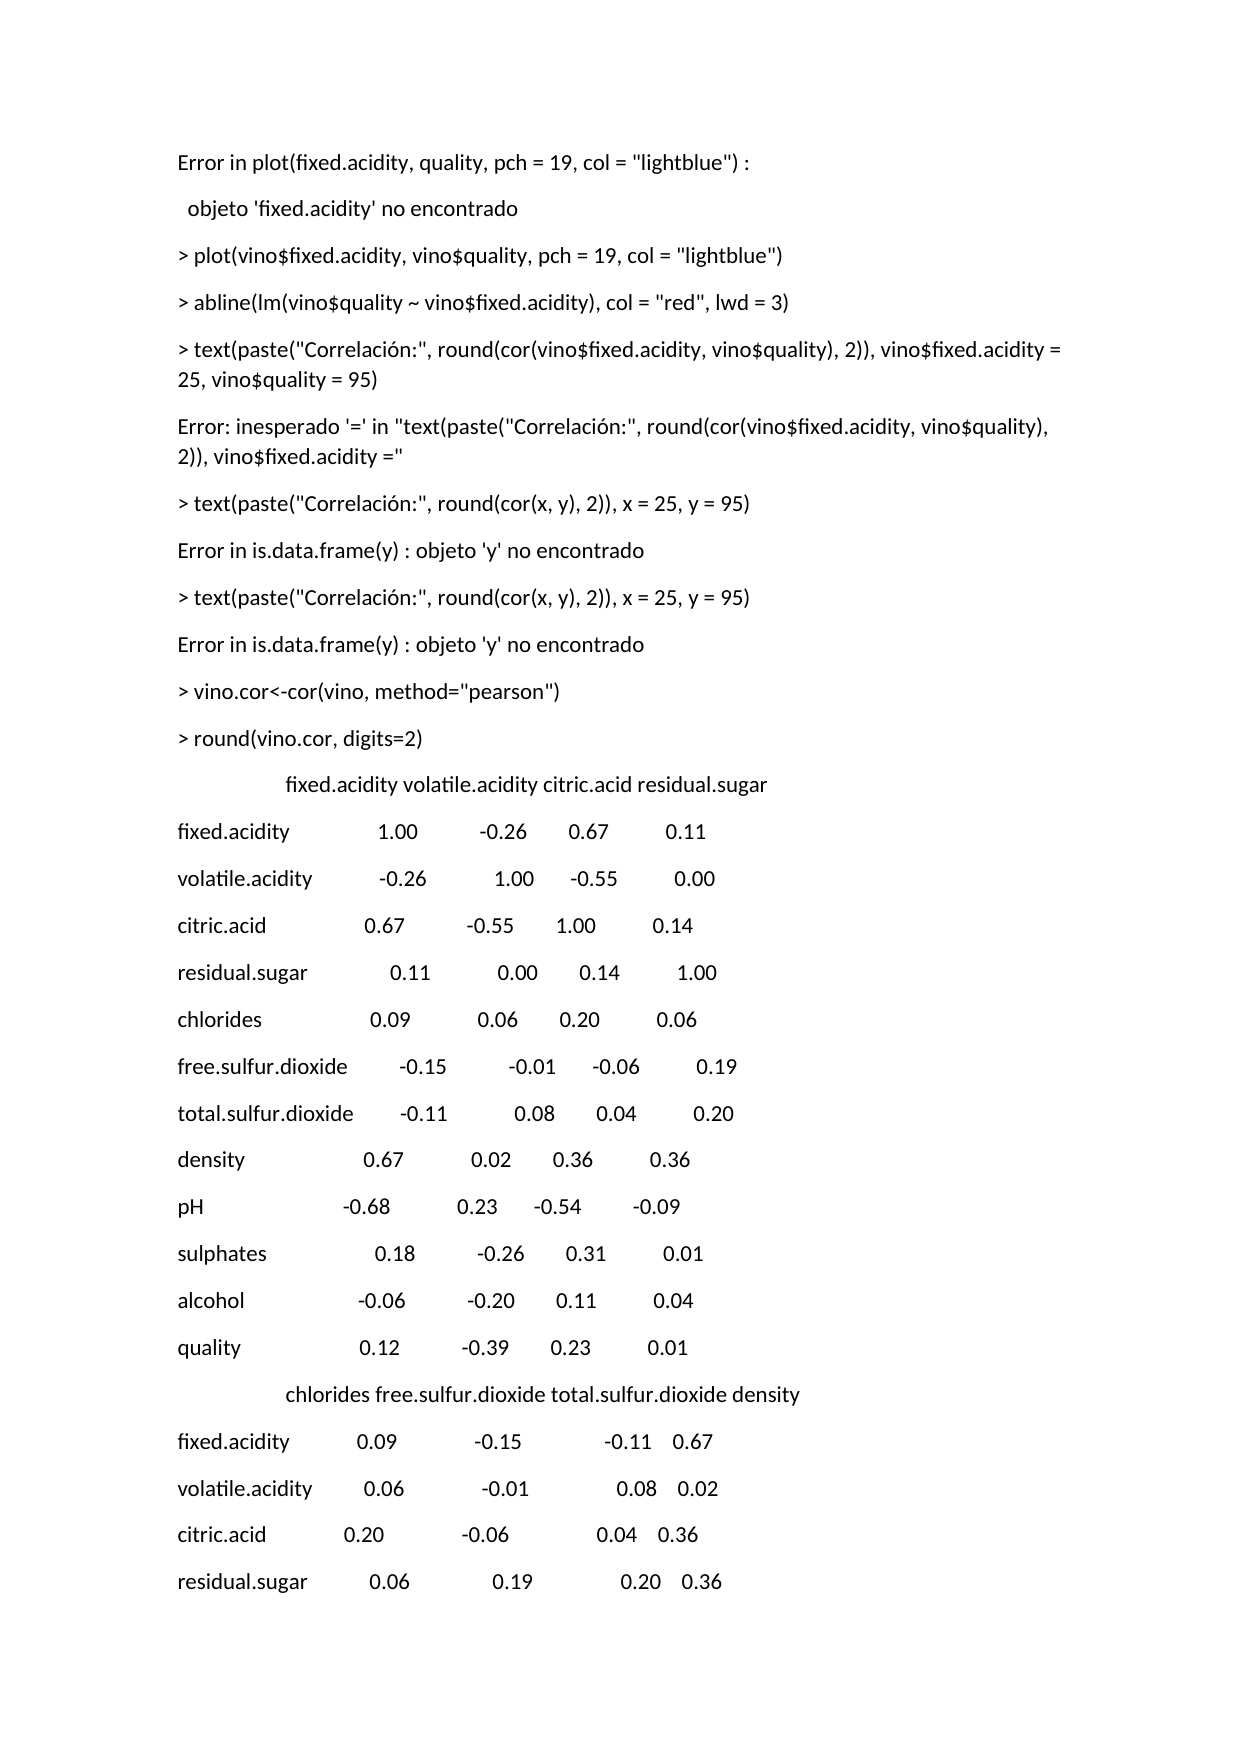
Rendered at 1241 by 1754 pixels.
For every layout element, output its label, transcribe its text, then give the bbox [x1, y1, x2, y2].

text Error: inesperado '=' in "text(paste("Correlación:", round(cor(vino$fixed.acidity, vino$quality), 2)), vino$fixed.acidity =" [177, 412, 1063, 470]
text > round(vino.cor, digits=2) [177, 724, 1063, 752]
text sulphates 0.18 -0.26 0.31 0.01 [177, 1239, 1063, 1267]
text fixed.acidity 0.09 -0.15 -0.11 0.67 [177, 1427, 1063, 1455]
text Error in is.data.frame(y) : objeto 'y' no encontrado [177, 536, 1063, 564]
text density 0.67 0.02 0.36 0.36 [177, 1146, 1063, 1173]
text pH -0.68 0.23 -0.54 -0.09 [177, 1192, 1063, 1220]
text alcohol -0.06 -0.20 0.11 0.04 [177, 1286, 1063, 1314]
text citric.acid 0.67 -0.55 1.00 0.14 [177, 911, 1063, 939]
text Error in is.data.frame(y) : objeto 'y' no encontrado [177, 630, 1063, 658]
text fixed.acidity volatile.acidity citric.acid residual.sugar [177, 771, 1063, 798]
text quality 0.12 -0.39 0.23 0.01 [177, 1333, 1063, 1361]
text chlorides 0.09 0.06 0.20 0.06 [177, 1005, 1063, 1033]
text residual.sugar 0.11 0.00 0.14 1.00 [177, 958, 1063, 986]
text chlorides free.sulfur.dioxide total.sulfur.dioxide density [177, 1380, 1063, 1408]
text free.sulfur.dioxide -0.15 -0.01 -0.06 0.19 [177, 1052, 1063, 1080]
text > vino.cor<-cor(vino, method="pearson") [177, 677, 1063, 705]
text > abline(lm(vino$quality ~ vino$fixed.acidity), col = "red", lwd = 3) [177, 288, 1063, 316]
text Error in plot(fixed.acidity, quality, pch = 19, col = "lightblue") : [177, 148, 1063, 176]
text volatile.acidity -0.26 1.00 -0.55 0.00 [177, 864, 1063, 892]
text citric.acid 0.20 -0.06 0.04 0.36 [177, 1521, 1063, 1548]
text total.sulfur.dioxide -0.11 0.08 0.04 0.20 [177, 1099, 1063, 1127]
text > text(paste("Correlación:", round(cor(x, y), 2)), x = 25, y = 95) [177, 583, 1063, 611]
text > plot(vino$fixed.acidity, vino$quality, pch = 19, col = "lightblue") [177, 241, 1063, 269]
text residual.sugar 0.06 0.19 0.20 0.36 [177, 1567, 1063, 1595]
text objeto 'fixed.acidity' no encontrado [177, 194, 1063, 222]
text volatile.acidity 0.06 -0.01 0.08 0.02 [177, 1474, 1063, 1502]
text > text(paste("Correlación:", round(cor(x, y), 2)), x = 25, y = 95) [177, 489, 1063, 517]
text fixed.acidity 1.00 -0.26 0.67 0.11 [177, 817, 1063, 845]
text > text(paste("Correlación:", round(cor(vino$fixed.acidity, vino$quality), 2)), vino$fixed.acidity = 25, vino$quality = 95) [177, 335, 1063, 393]
